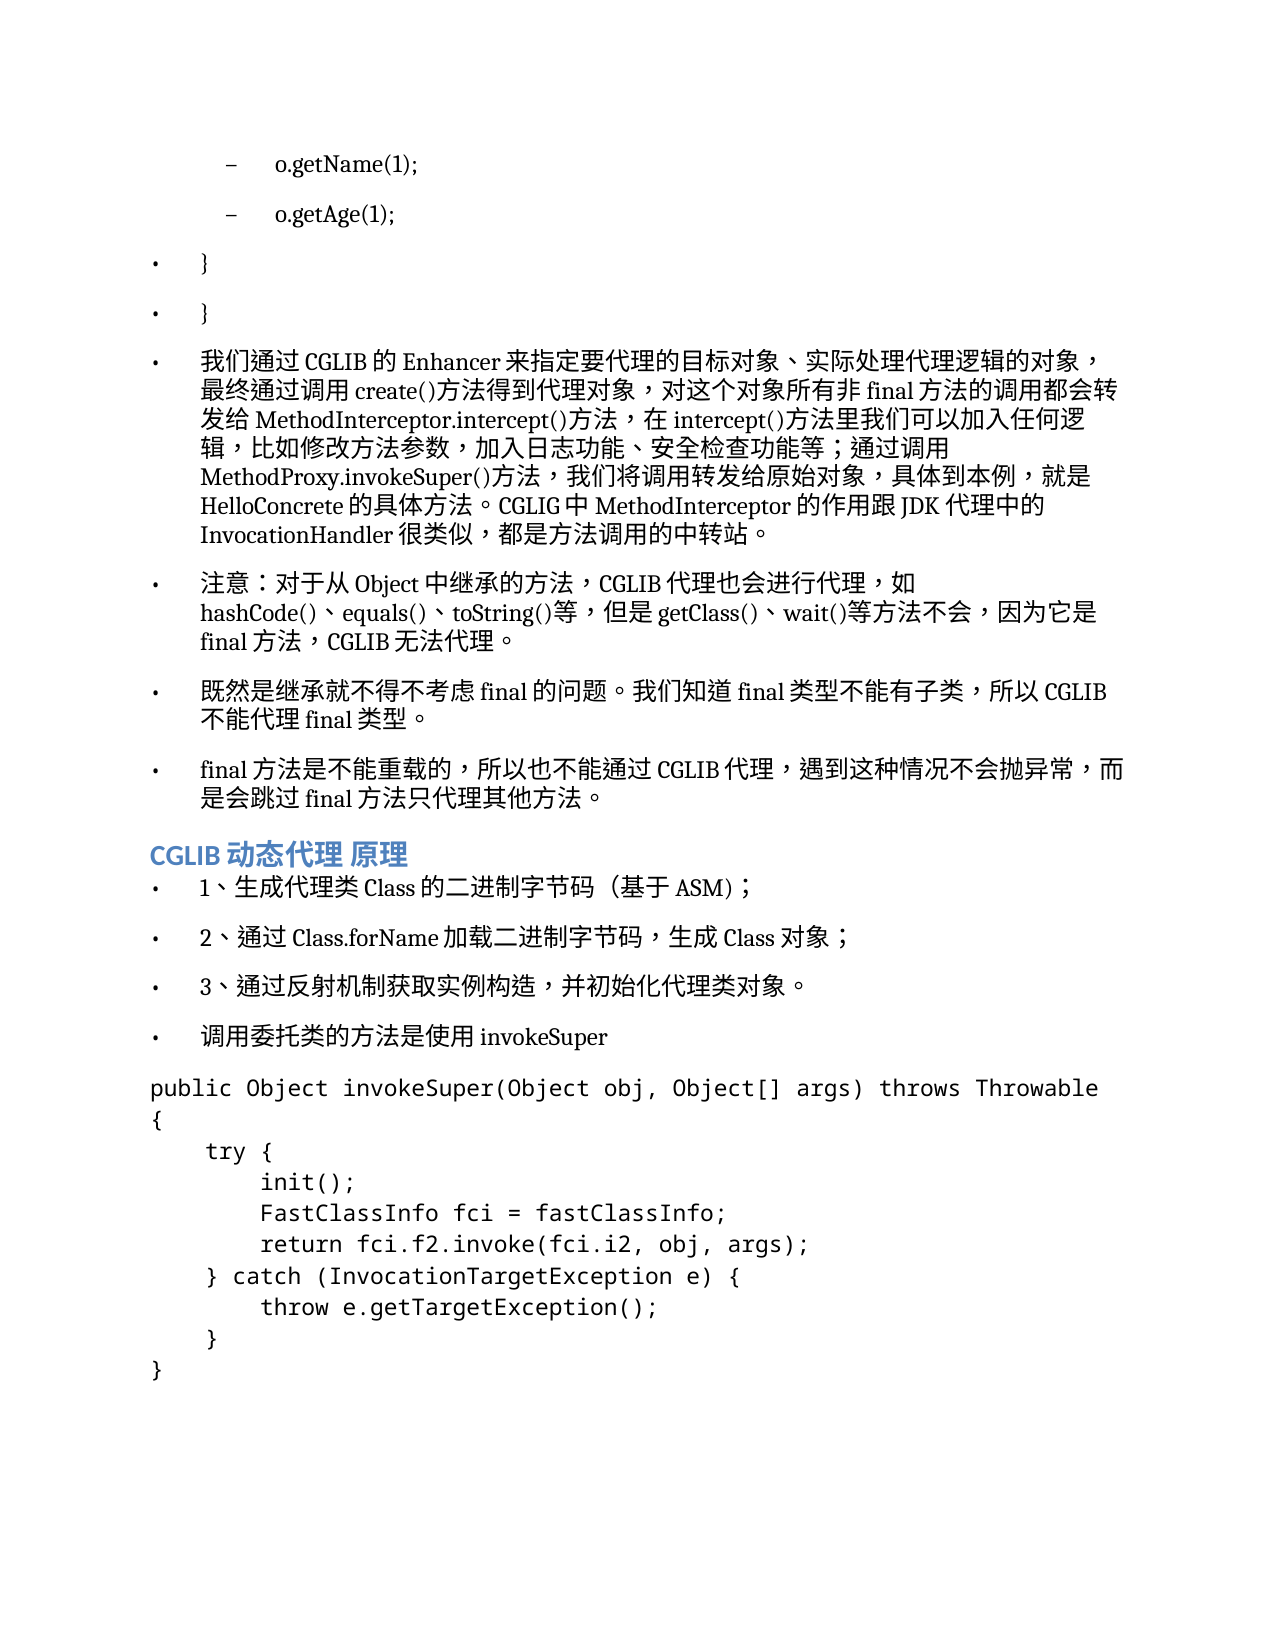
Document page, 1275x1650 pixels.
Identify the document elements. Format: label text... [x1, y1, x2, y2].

list 调用委托类的方法是使用invokeSuper [150, 1023, 1125, 1051]
list } [150, 249, 1125, 278]
subtitle CGLIB动态代理 原理 [150, 834, 1125, 874]
list 1、生成代理类Class的二进制字节码（基于ASM)； [150, 874, 1125, 903]
list 既然是继承就不得不考虑final的问题。我们知道final类型不能有子类，所以CGLIB不能代理final类型。 [150, 677, 1125, 735]
list o.getName(1); [225, 150, 1125, 179]
list 注意：对于从Object中继承的方法，CGLIB代理也会进行代理，如hashCode()、equals()、toString()等，但是getClass()、wait()等方法不会，因为它是final方法，CGLIB无法代理。 [150, 570, 1125, 657]
list 3、通过反射机制获取实例构造，并初始化代理类对象。 [150, 973, 1125, 1002]
list o.getAge(1); [225, 199, 1125, 228]
list 2、通过 Class.forName加载二进制字节码，生成Class对象； [150, 923, 1125, 952]
text public Object invokeSuper(Object obj, Object[] args) throws Throwable { try { init(); FastClassInfo fci = fastClassInfo; return fci.f2.invoke(fci.i2, obj, args); } catch (InvocationTargetException e) { throw e.getTargetException(); } } [150, 1072, 1125, 1385]
list final方法是不能重载的，所以也不能通过CGLIB代理，遇到这种情况不会抛异常，而是会跳过final方法只代理其他方法。 [150, 756, 1125, 813]
list } [150, 299, 1125, 327]
list 我们通过CGLIB的Enhancer来指定要代理的目标对象、实际处理代理逻辑的对象，最终通过调用create()方法得到代理对象，对这个对象所有非final方法的调用都会转发给MethodInterceptor.intercept()方法，在intercept()方法里我们可以加入任何逻辑，比如修改方法参数，加入日志功能、安全检查功能等；通过调用MethodProxy.invokeSuper()方法，我们将调用转发给原始对象，具体到本例，就是HelloConcrete的具体方法。CGLIG中MethodInterceptor的作用跟JDK代理中的InvocationHandler很类似，都是方法调用的中转站。 [150, 348, 1125, 549]
